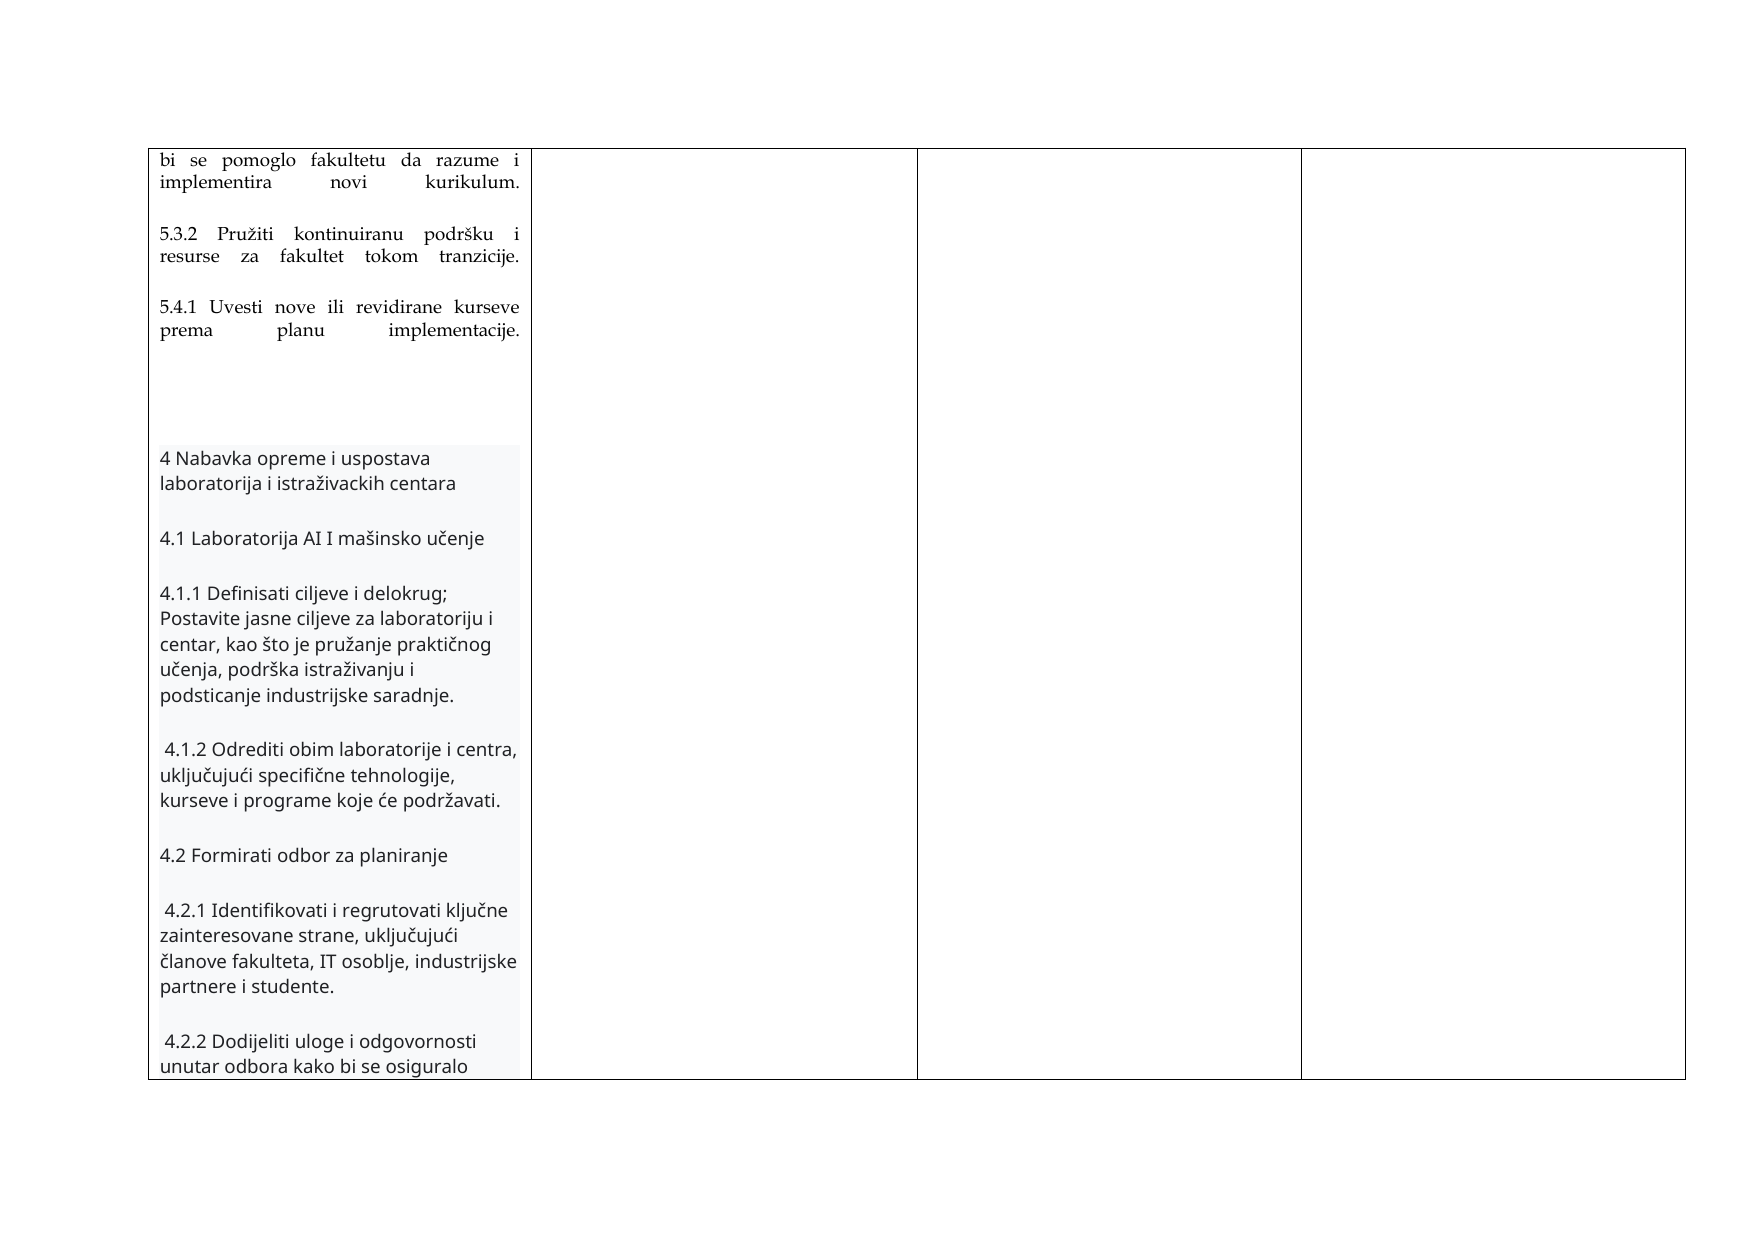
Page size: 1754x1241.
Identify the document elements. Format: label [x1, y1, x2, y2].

table_cell [1302, 149, 1685, 1079]
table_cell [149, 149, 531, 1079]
table_cell [918, 149, 1301, 1079]
table_cell [532, 149, 917, 1079]
